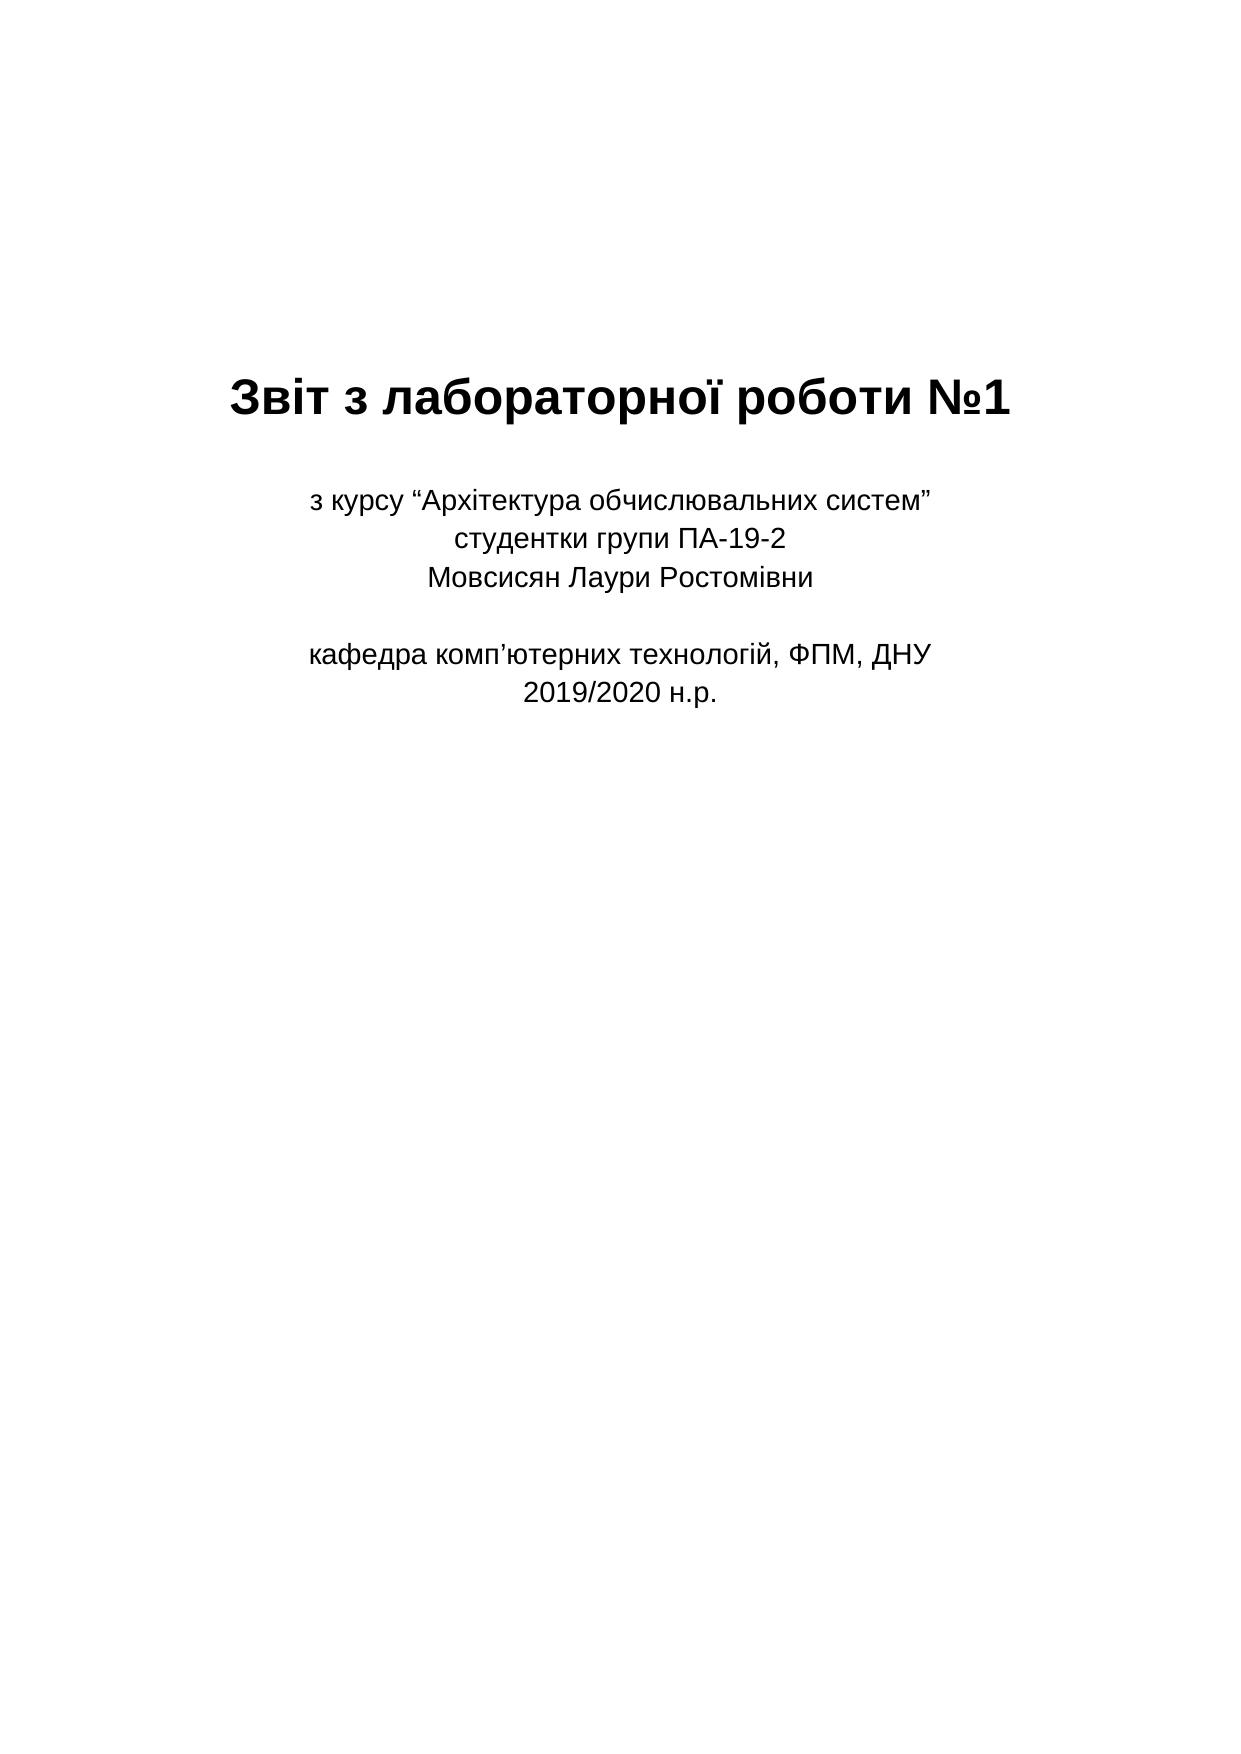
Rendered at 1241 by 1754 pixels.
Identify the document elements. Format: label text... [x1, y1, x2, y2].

text Мовсисян Лаури Ростомівни [150, 560, 1090, 593]
text з курсу “Архітектура обчислювальних систем” [150, 483, 1090, 516]
text Звіт з лабораторної роботи №1 [150, 367, 1090, 424]
text кафедра комп’ютерних технологій, ФПМ, ДНУ [150, 637, 1090, 670]
text 2019/2020 н.р. [150, 675, 1090, 709]
text студентки групи ПА-19-2 [150, 521, 1090, 555]
